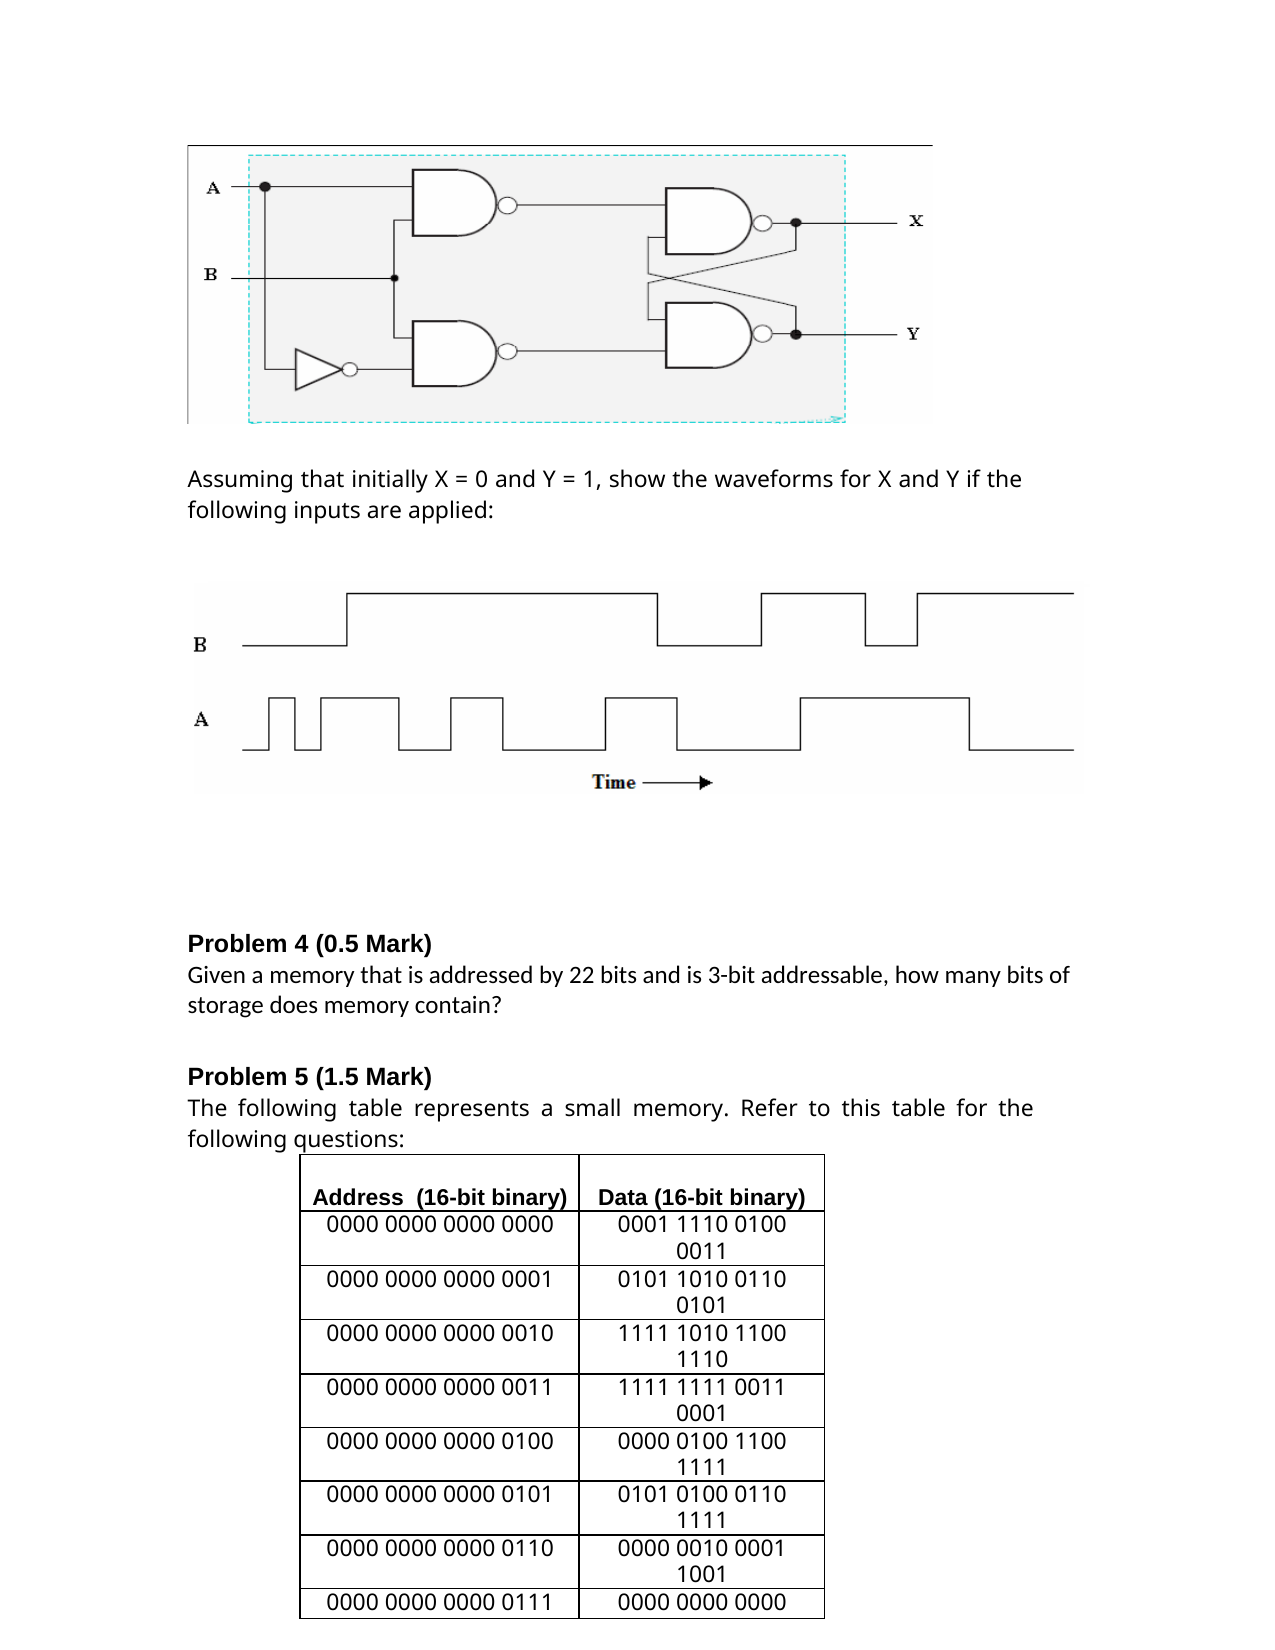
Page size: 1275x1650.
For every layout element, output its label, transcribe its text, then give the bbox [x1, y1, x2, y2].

table_cell 0001 1110 0100 0011 [580, 1212, 824, 1264]
table_cell 0000 0000 0000 0001 [301, 1266, 578, 1319]
subtitle Problem 5 (1.5 Mark) [187, 1062, 1100, 1091]
subtitle Problem 4 (0.5 Mark) [187, 929, 1100, 958]
text The following table represents a small memory. Refer to this table for the following questions: [187, 1091, 1100, 1154]
table_cell 0000 0000 0000 0011 [301, 1375, 578, 1427]
text Assuming that initially X = 0 and Y = 1, show the waveforms for X and Y if the following inputs are applied: [187, 463, 1100, 525]
table_cell 0101 1010 0110 0101 [580, 1266, 824, 1319]
table_header Address (16-bit binary) [301, 1155, 578, 1210]
table_cell 0000 0000 0000 0101 [301, 1482, 578, 1534]
picture [187, 145, 933, 424]
table_cell 0000 0000 0000 0000 [301, 1212, 578, 1264]
table_cell 0000 0000 0000 0111 [301, 1589, 578, 1618]
table_cell 0000 0010 0001 1001 [580, 1536, 824, 1588]
table_cell 0101 0100 0110 1111 [580, 1482, 824, 1534]
table_cell 0000 0000 0000 0001 [580, 1589, 824, 1618]
text Given a memory that is addressed by 22 bits and is 3-bit addressable, how many bits of storage does memory contain? [187, 959, 1073, 1020]
picture [193, 581, 1090, 794]
table_header Data (16-bit binary) [580, 1155, 824, 1210]
table_cell 0000 0000 0000 0100 [301, 1428, 578, 1480]
table_cell 0000 0000 0000 0110 [301, 1536, 578, 1588]
table_cell 0000 0000 0000 0010 [301, 1320, 578, 1373]
table_cell 1111 1010 1100 1110 [580, 1320, 824, 1373]
table_cell 0000 0100 1100 1111 [580, 1428, 824, 1480]
table_cell 1111 1111 0011 0001 [580, 1375, 824, 1427]
